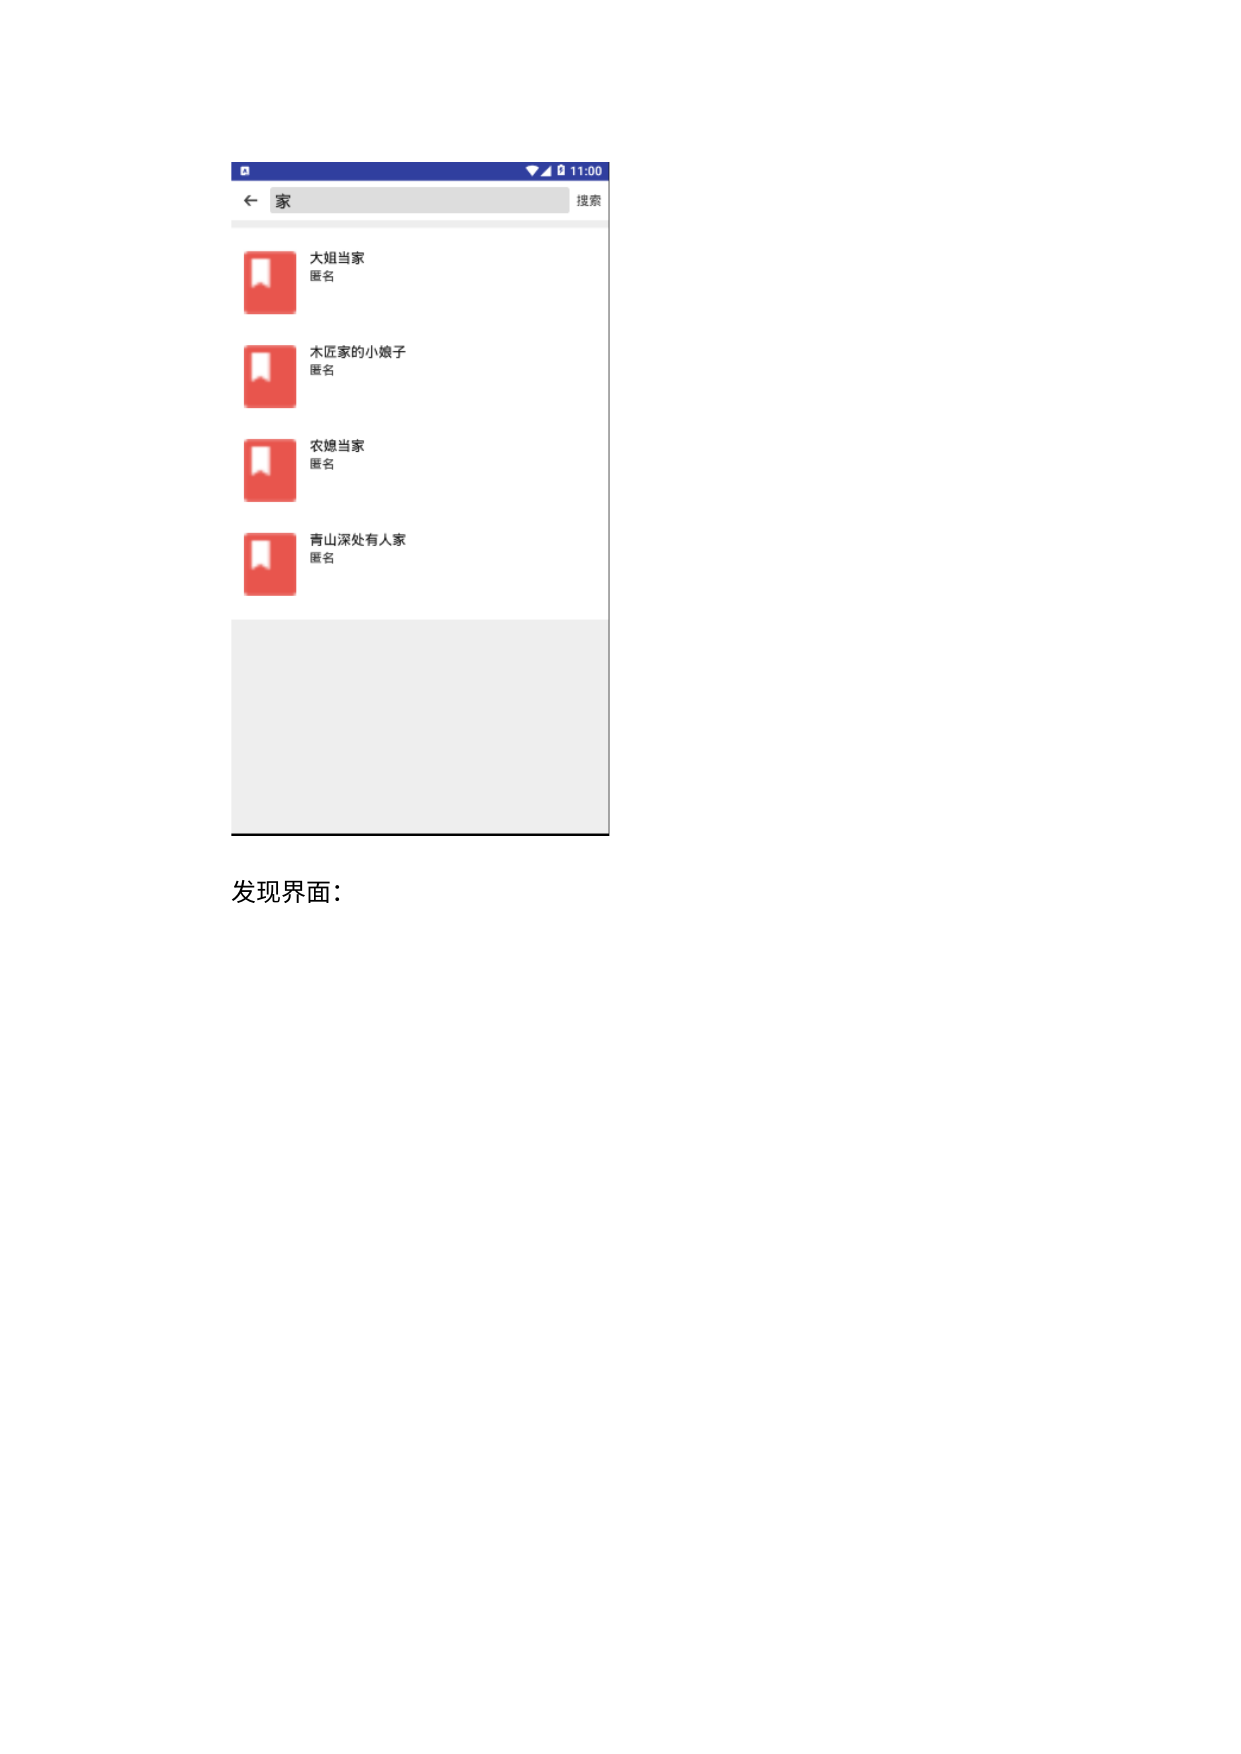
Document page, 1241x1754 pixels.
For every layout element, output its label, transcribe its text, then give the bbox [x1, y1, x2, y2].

picture [231, 162, 610, 836]
text 发现界面： [187, 858, 1053, 923]
